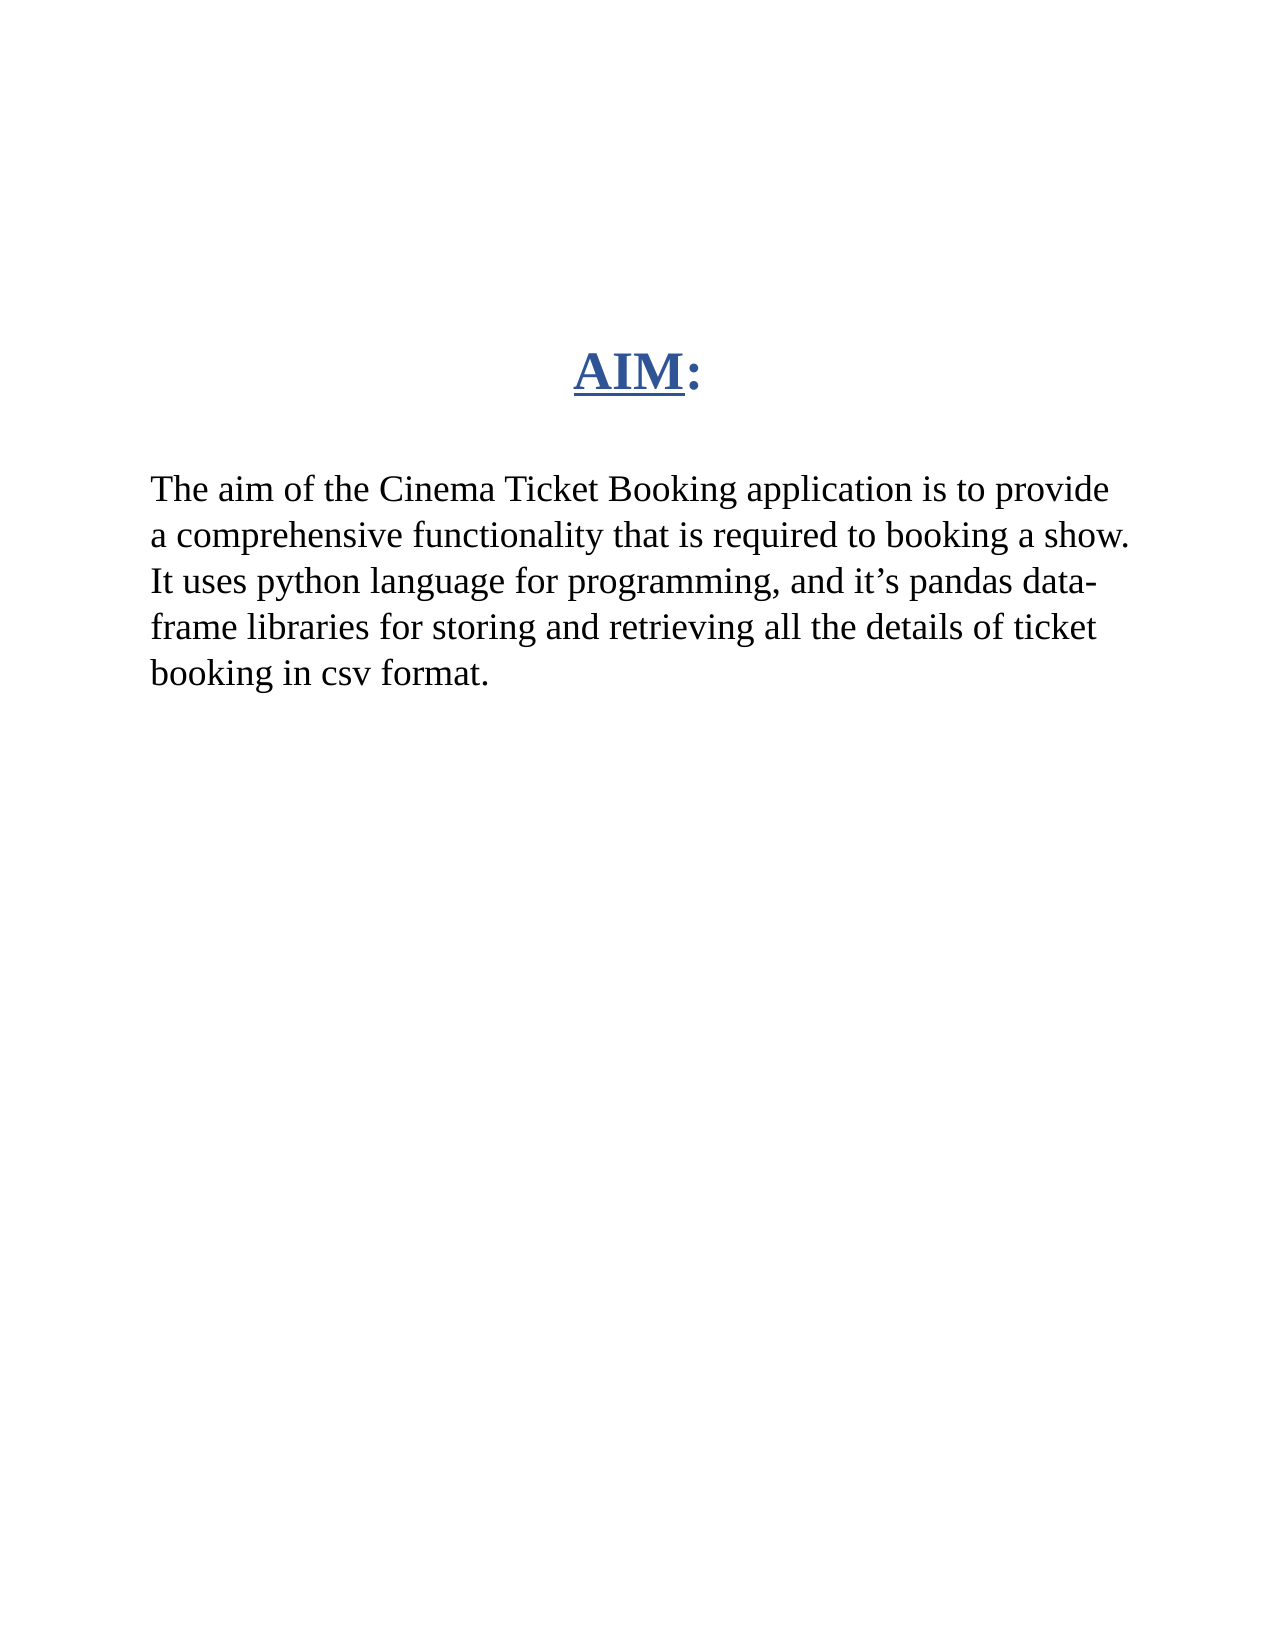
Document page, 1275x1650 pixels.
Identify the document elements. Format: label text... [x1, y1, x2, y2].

text AIM: [150, 339, 1126, 401]
text The aim of the Cinema Ticket Booking application is to provide a comprehensive functionality that is required to booking a show. It uses python language for programming, and it’s pandas data-frame libraries for storing and retrieving all the details of ticket booking in csv format. [150, 466, 1134, 693]
